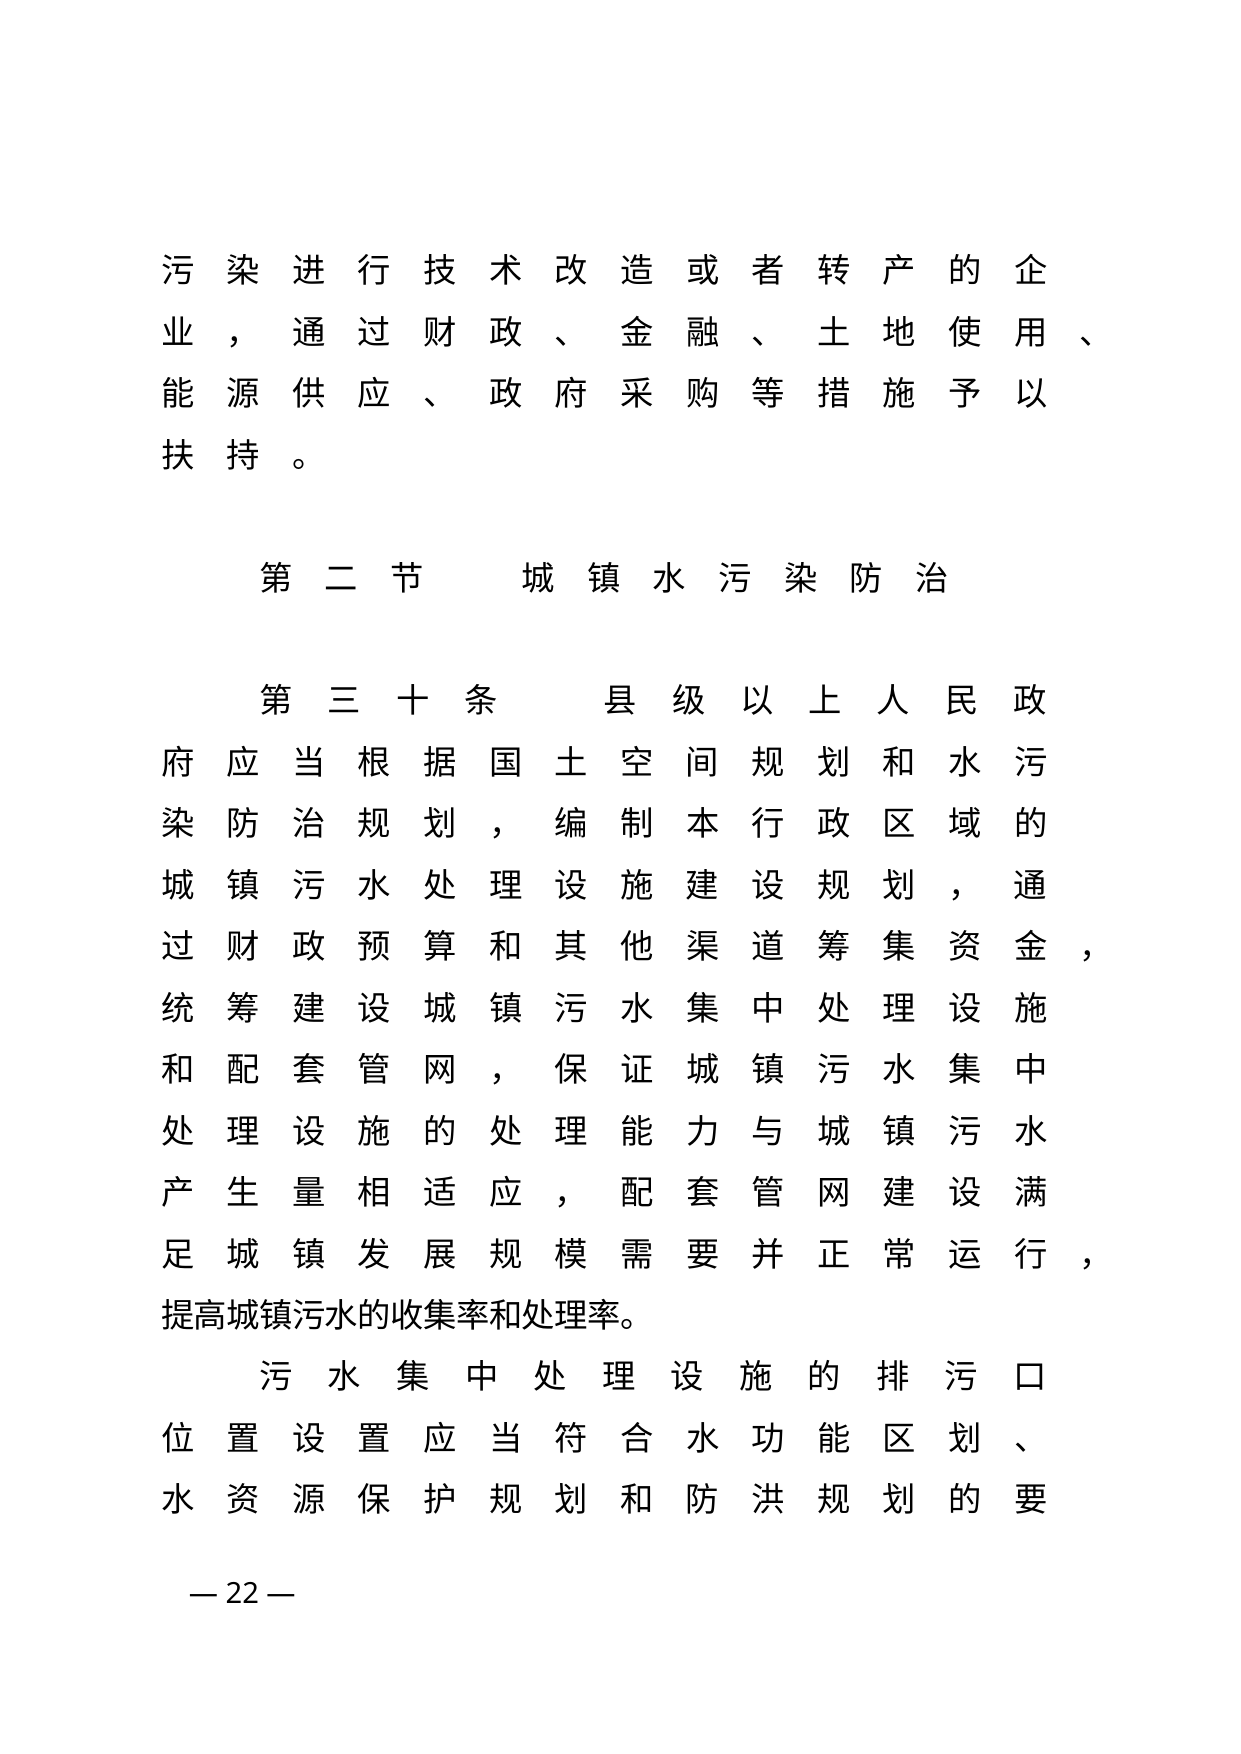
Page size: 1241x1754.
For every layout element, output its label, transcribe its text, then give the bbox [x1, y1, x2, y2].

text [161, 237, 1079, 483]
text 第二节 城镇水污染防治 [161, 545, 1079, 606]
text 第三十条 县级以上人民政府应当根据国土空间规划和水污染防治规划，编制本行政区域的城镇污水处理设施建设规划，通过财政预算和其他渠道筹集资金，统筹建设城镇污水集中处理设施和配套管网，保证城镇污水集中处理设施的处理能力与城镇污水产生量相适应，配套管网建设满足城镇发展规模需要并正常运行，提高城镇污水的收集率和处理率。 [161, 668, 1079, 1344]
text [161, 1344, 1079, 1528]
